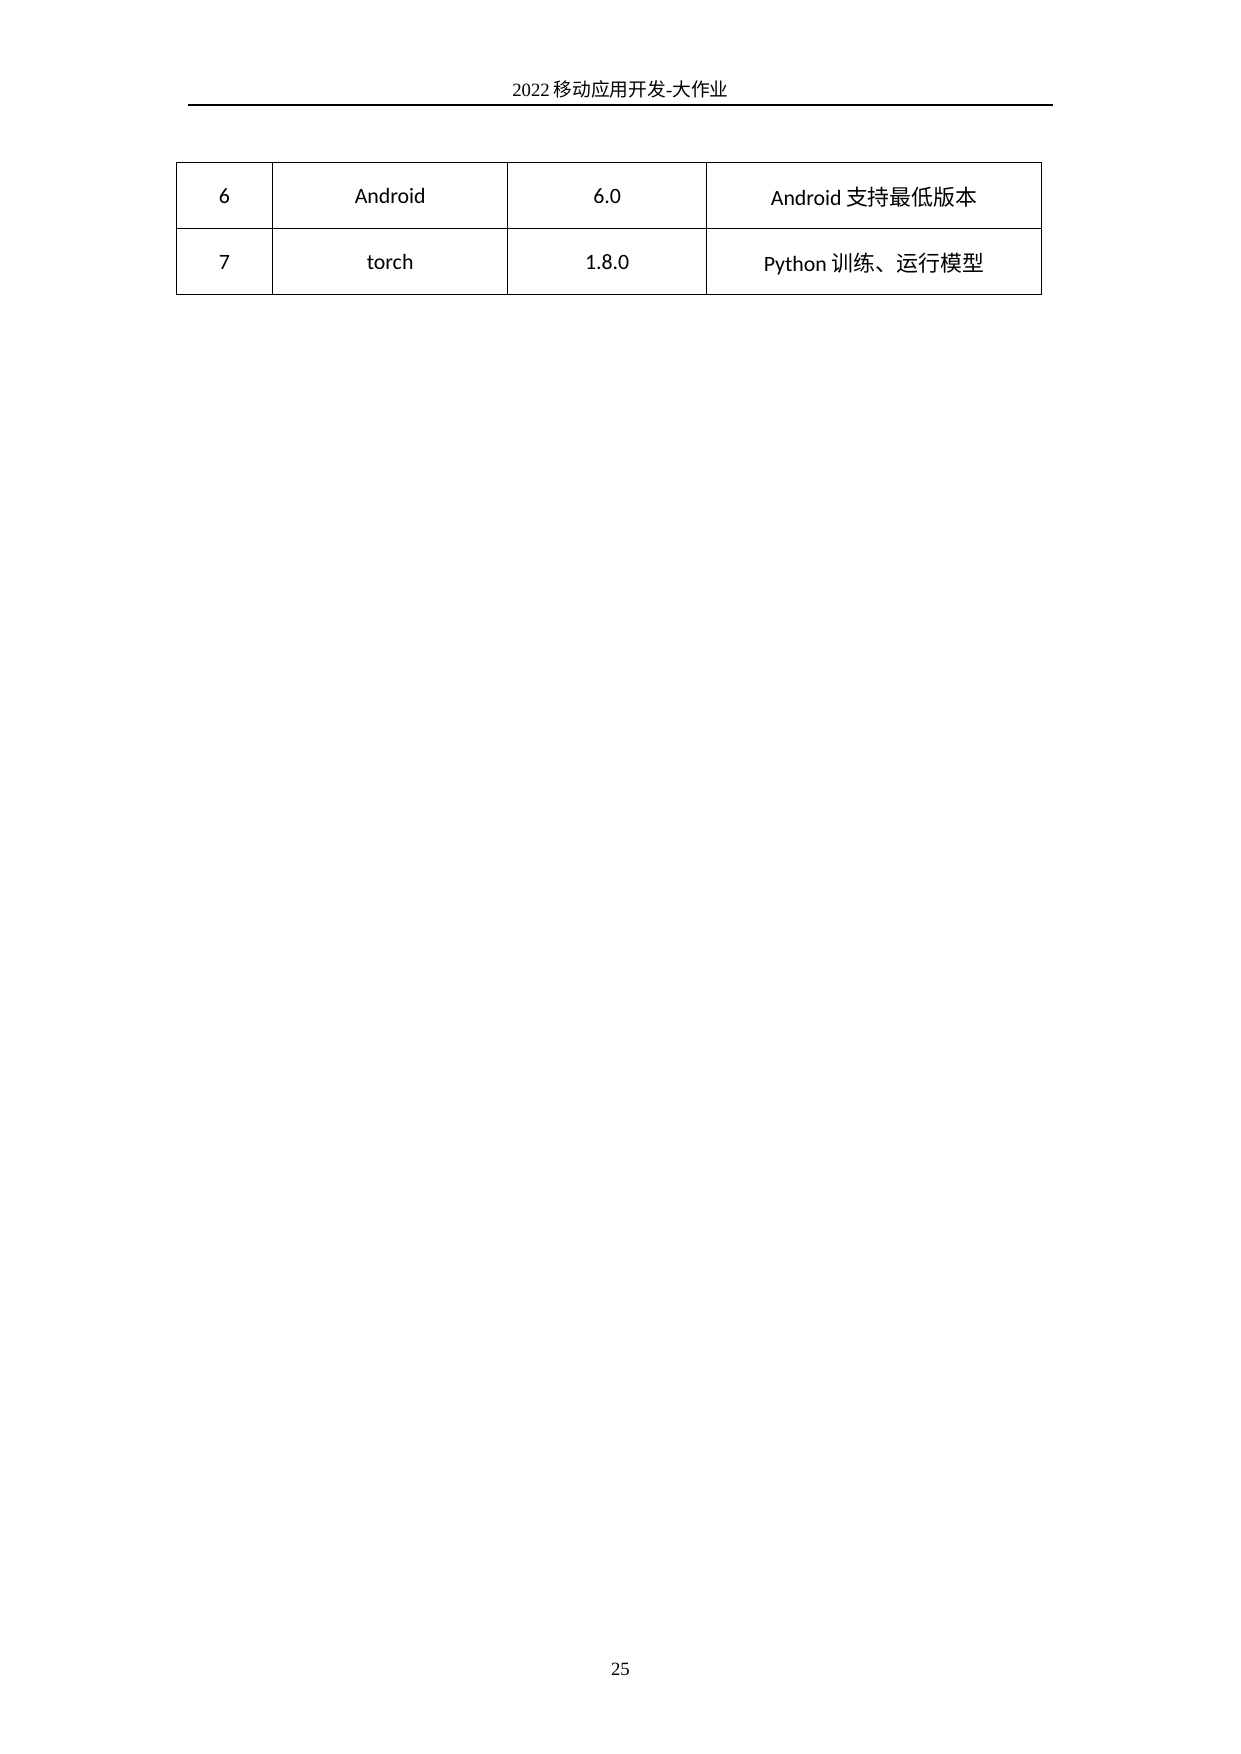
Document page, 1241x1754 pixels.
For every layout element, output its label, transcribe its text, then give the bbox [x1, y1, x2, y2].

table_cell Android [273, 163, 507, 228]
table_cell 6 [177, 163, 272, 228]
table_cell Android支持最低版本 [707, 163, 1041, 228]
table_cell torch [273, 229, 507, 294]
table_cell 6.0 [508, 163, 706, 228]
table_cell Python训练、运行模型 [707, 229, 1041, 294]
table_cell 1.8.0 [508, 229, 706, 294]
table_cell 7 [177, 229, 272, 294]
